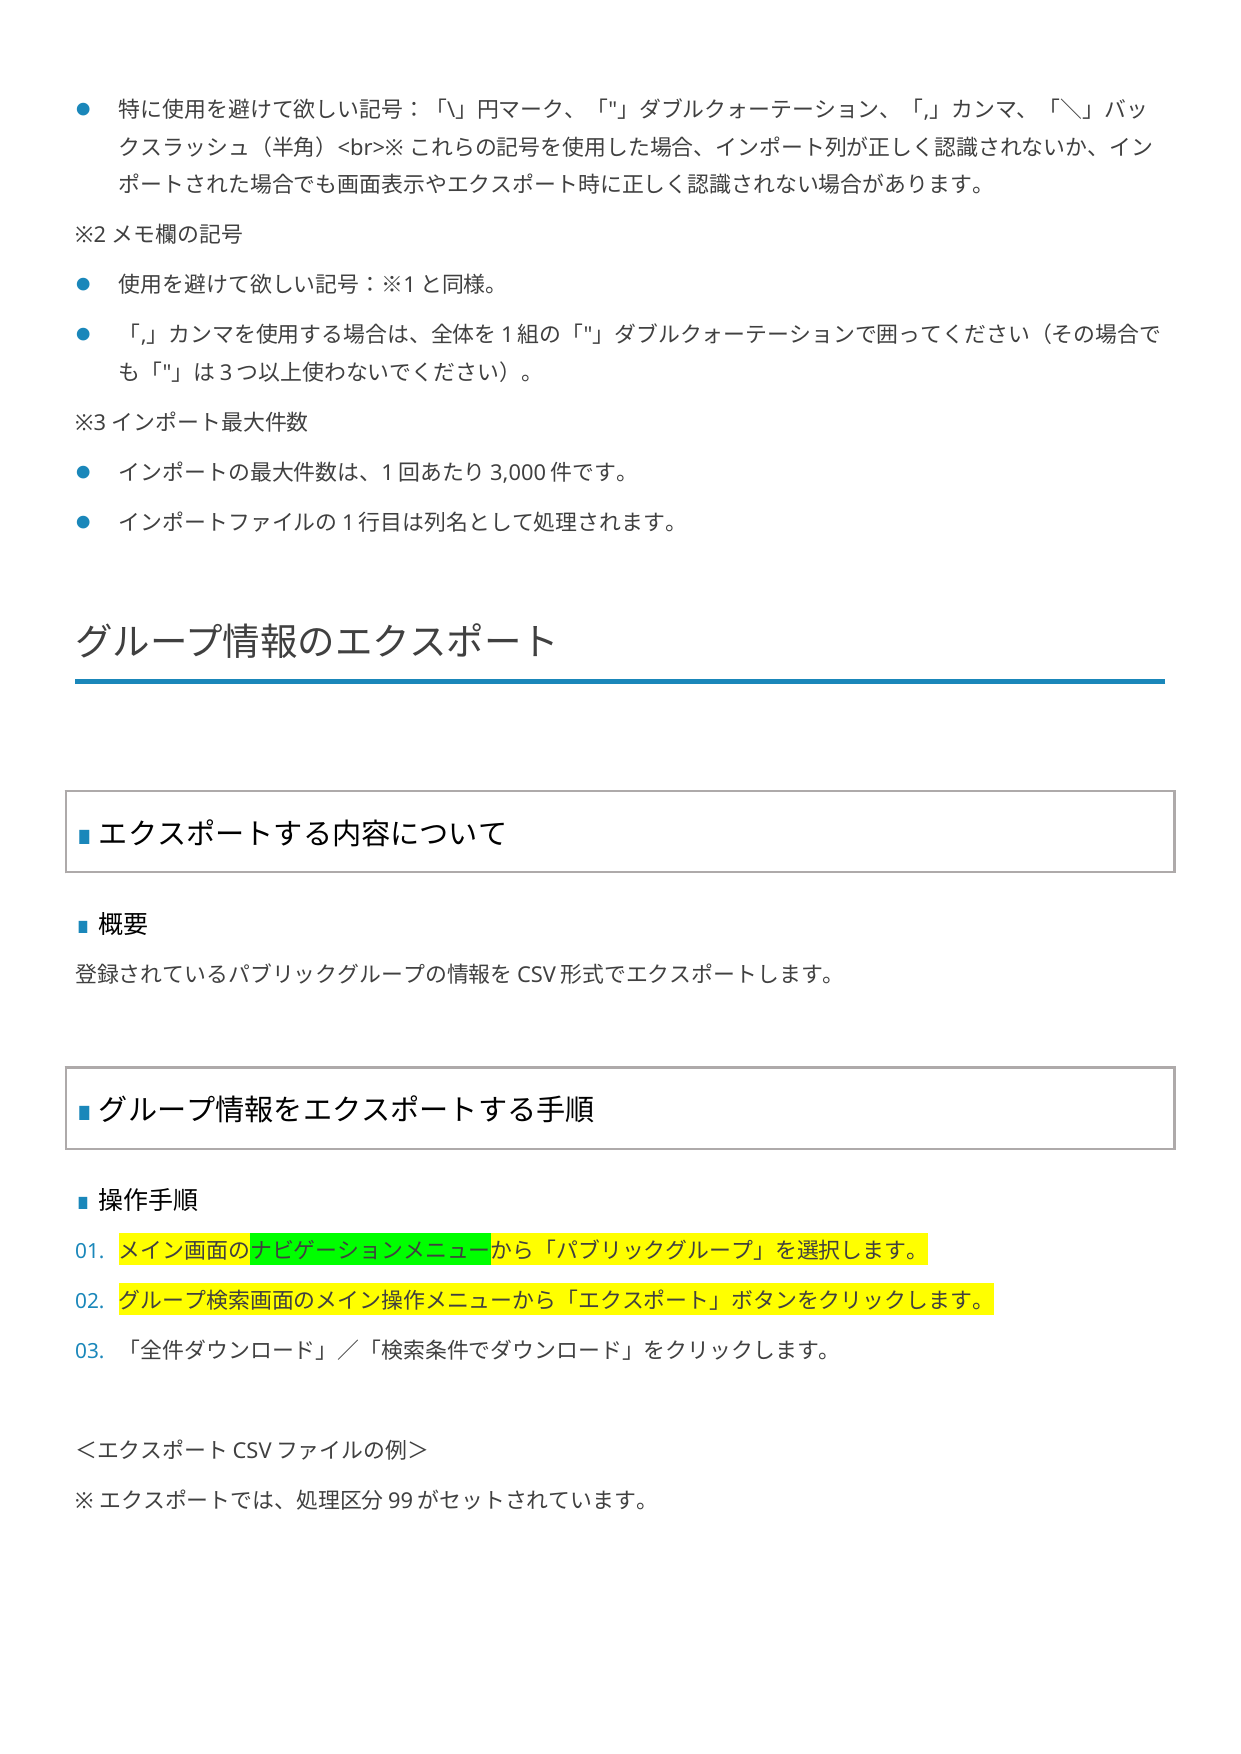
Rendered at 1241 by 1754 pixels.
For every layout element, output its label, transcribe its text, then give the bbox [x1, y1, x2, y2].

text ※2 メモ欄の記号 [75, 214, 1165, 252]
text ※ エクスポートでは、処理区分99がセットされています。 [75, 1480, 1165, 1518]
text 操作手順 [75, 1180, 1165, 1218]
text グループ情報をエクスポートする手順 [67, 1069, 1173, 1148]
text ＜エクスポートCSVファイルの例＞ [75, 1430, 1165, 1468]
list 使用を避けて欲しい記号：※1と同様。 [75, 264, 1165, 302]
list 「全件ダウンロード」／「検索条件でダウンロード」をクリックします。 [75, 1330, 1165, 1368]
list インポートファイルの1行目は列名として処理されます。 [75, 502, 1165, 539]
list 「,」カンマを使用する場合は、全体を1組の「"」ダブルクォーテーションで囲ってください（その場合でも「"」は3つ以上使わないでください）。 [75, 314, 1165, 389]
text ※3 インポート最大件数 [75, 402, 1165, 439]
list 特に使用を避けて欲しい記号：「\」円マーク、「"」ダブルクォーテーション、「,」カンマ、「＼」バックスラッシュ（半角）<br>※ これらの記号を使用した場合、インポート列が正しく認識されないか、インポートされた場合でも画面表示やエクスポート時に正しく認識されない場合があります。 [75, 89, 1165, 202]
list メイン画面のナビゲーションメニューから「パブリックグループ」を選択します。 [75, 1230, 1165, 1268]
text 概要 [75, 904, 1165, 941]
list グループ検索画面のメイン操作メニューから「エクスポート」ボタンをクリックします。 [75, 1280, 1165, 1318]
subtitle グループ情報のエクスポート [75, 602, 1165, 679]
list インポートの最大件数は、1回あたり3,000件です。 [75, 452, 1165, 489]
text 登録されているパブリックグループの情報をCSV形式でエクスポートします。 [75, 954, 1165, 991]
text エクスポートする内容について [67, 792, 1173, 871]
